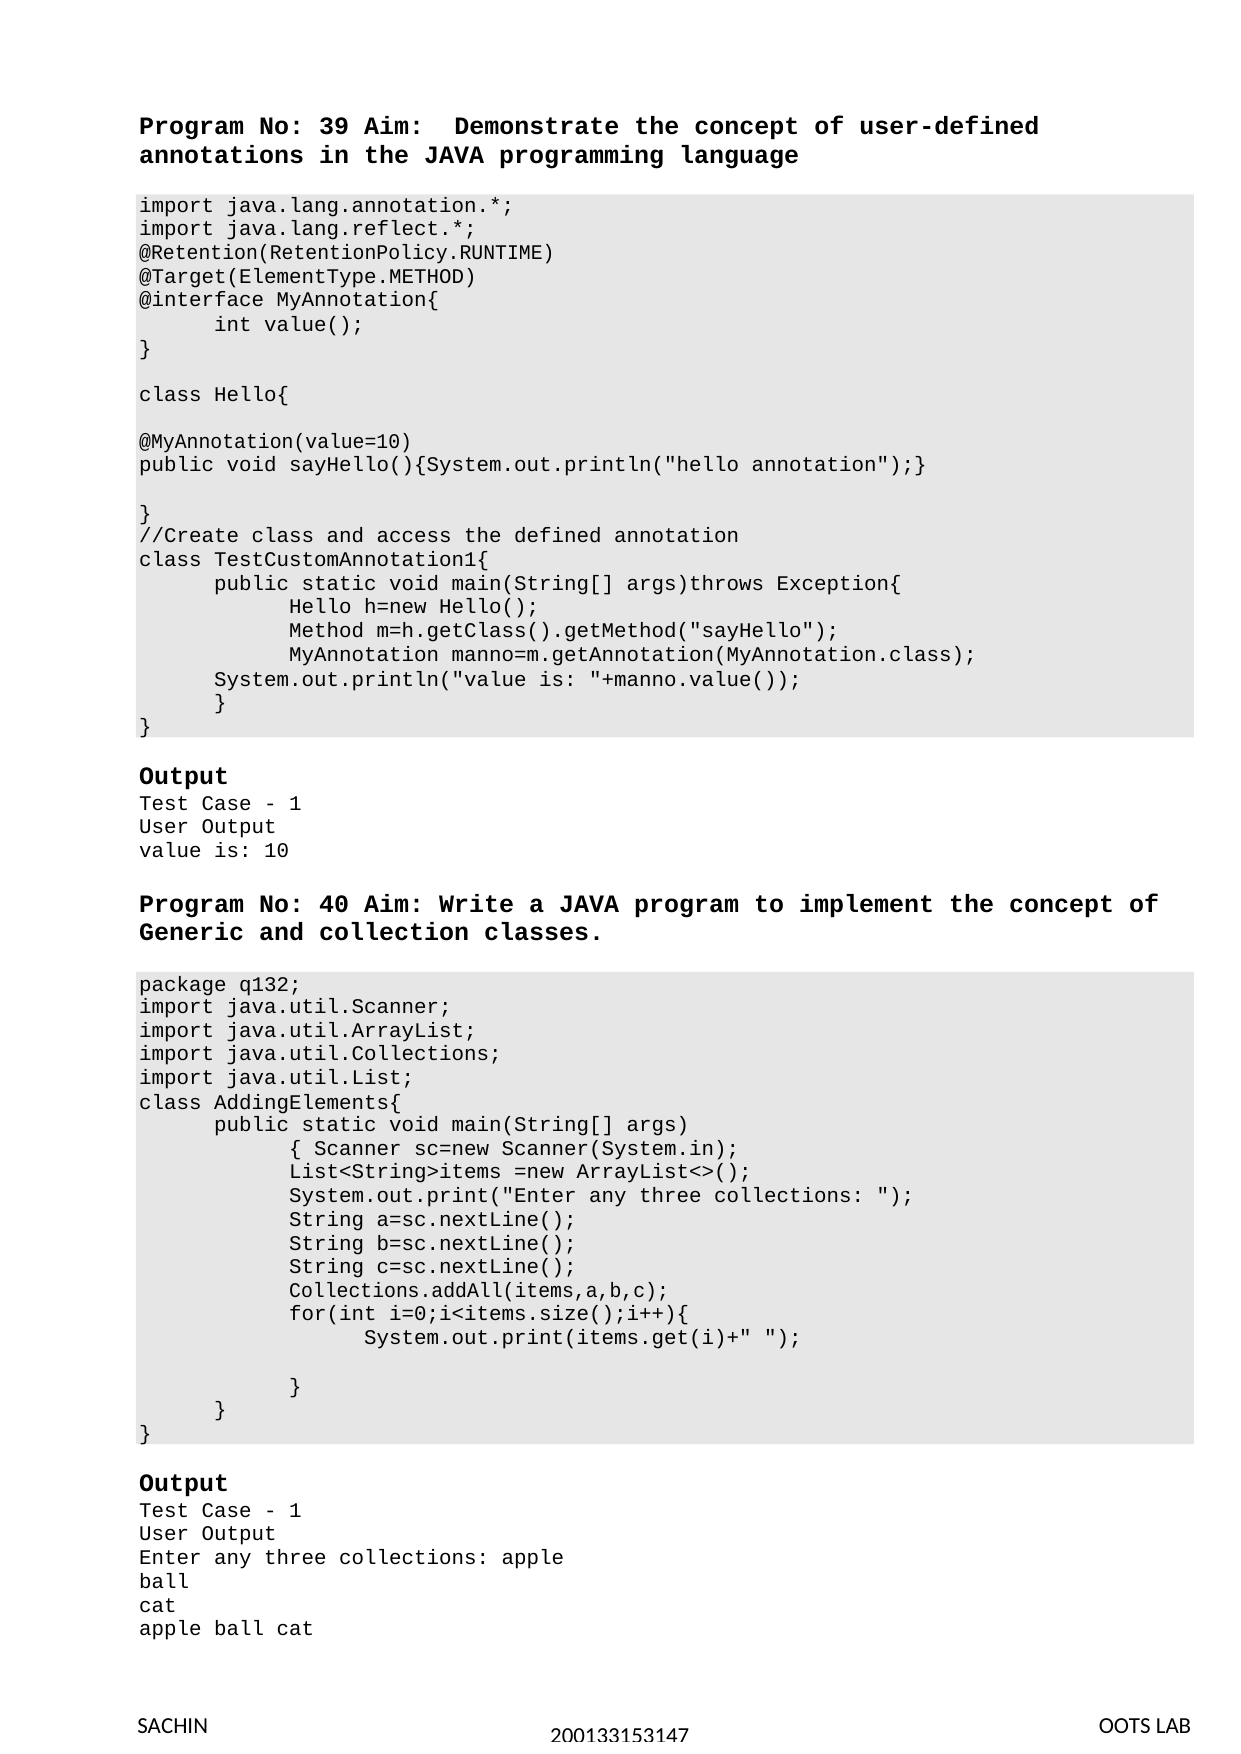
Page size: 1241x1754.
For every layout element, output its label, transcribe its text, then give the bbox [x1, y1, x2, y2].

text apple ball cat [139, 1618, 568, 1641]
text Test Case - 1 User Output value is: 10 [139, 793, 303, 864]
subtitle Program No: 39 Aim: Demonstrate the concept of user-defined annotations in the JAVA programming language [139, 114, 1039, 171]
text Test Case - 1 User Output [139, 1500, 303, 1547]
text Output [139, 1471, 568, 1499]
text cat [139, 1594, 568, 1618]
text Output [139, 764, 1236, 792]
subtitle Program No: 40 Aim: Write a JAVA program to implement the concept of Generic and collection classes. [139, 892, 1161, 948]
text Enter any three collections: apple ball [139, 1547, 566, 1594]
